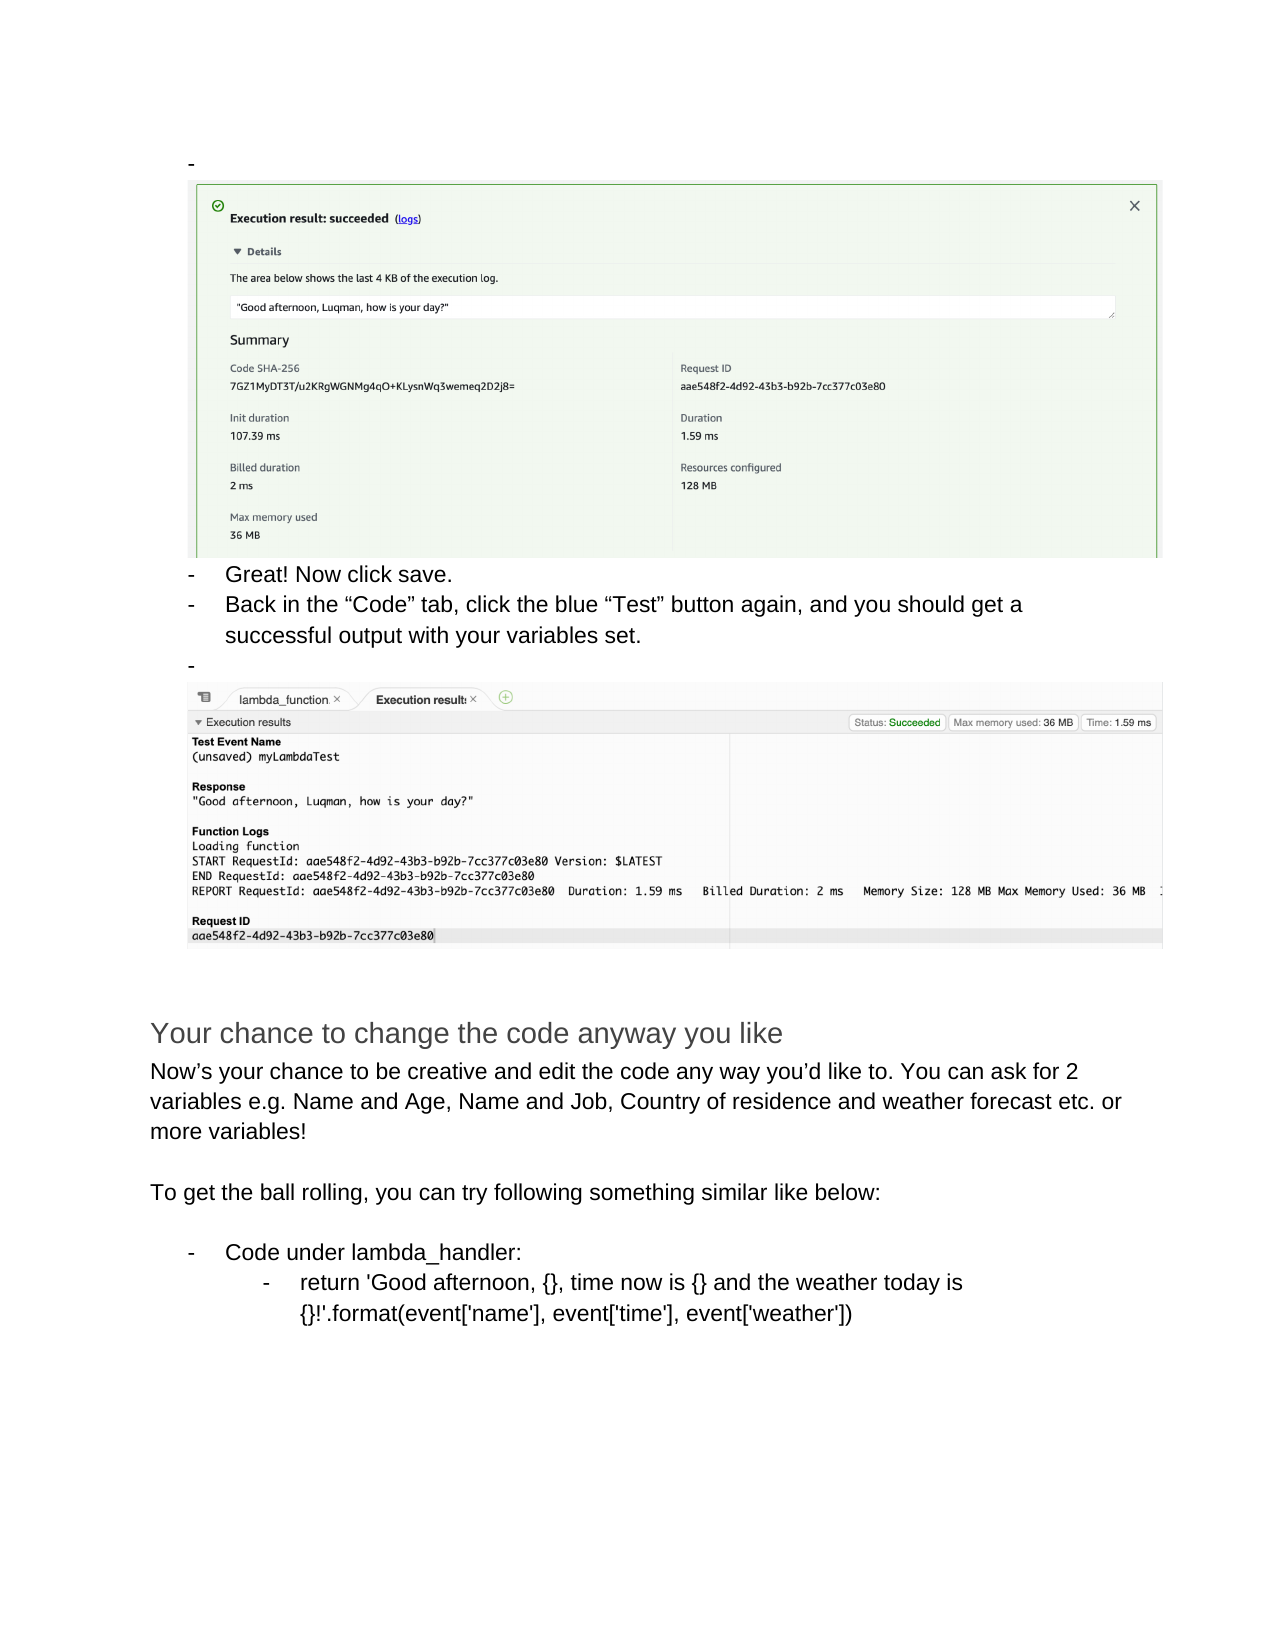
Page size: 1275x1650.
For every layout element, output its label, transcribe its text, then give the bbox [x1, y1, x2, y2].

text To get the ball rolling, you can try following something similar like below: [150, 1179, 1125, 1205]
list return 'Good afternoon, {}, time now is {} and the weather today is {}!'.format(event['name'], event['time'], event['weather']) [262, 1269, 1125, 1326]
subtitle Your chance to change the code anyway you like [150, 1016, 1125, 1049]
list Great! Now click save. [187, 561, 1125, 587]
picture [187, 180, 1163, 558]
list Back in the “Code” tab, click the blue “Test” button again, and you should get a successful output with your variables set. [187, 591, 1125, 648]
text Now’s your chance to be creative and edit the code any way you’d like to. You can ask for 2 variables e.g. Name and Age, Name and Job, Country of residence and weather forecast etc. or more variables! [150, 1058, 1125, 1145]
picture [187, 682, 1163, 949]
list Code under lambda_handler: [187, 1239, 1125, 1266]
